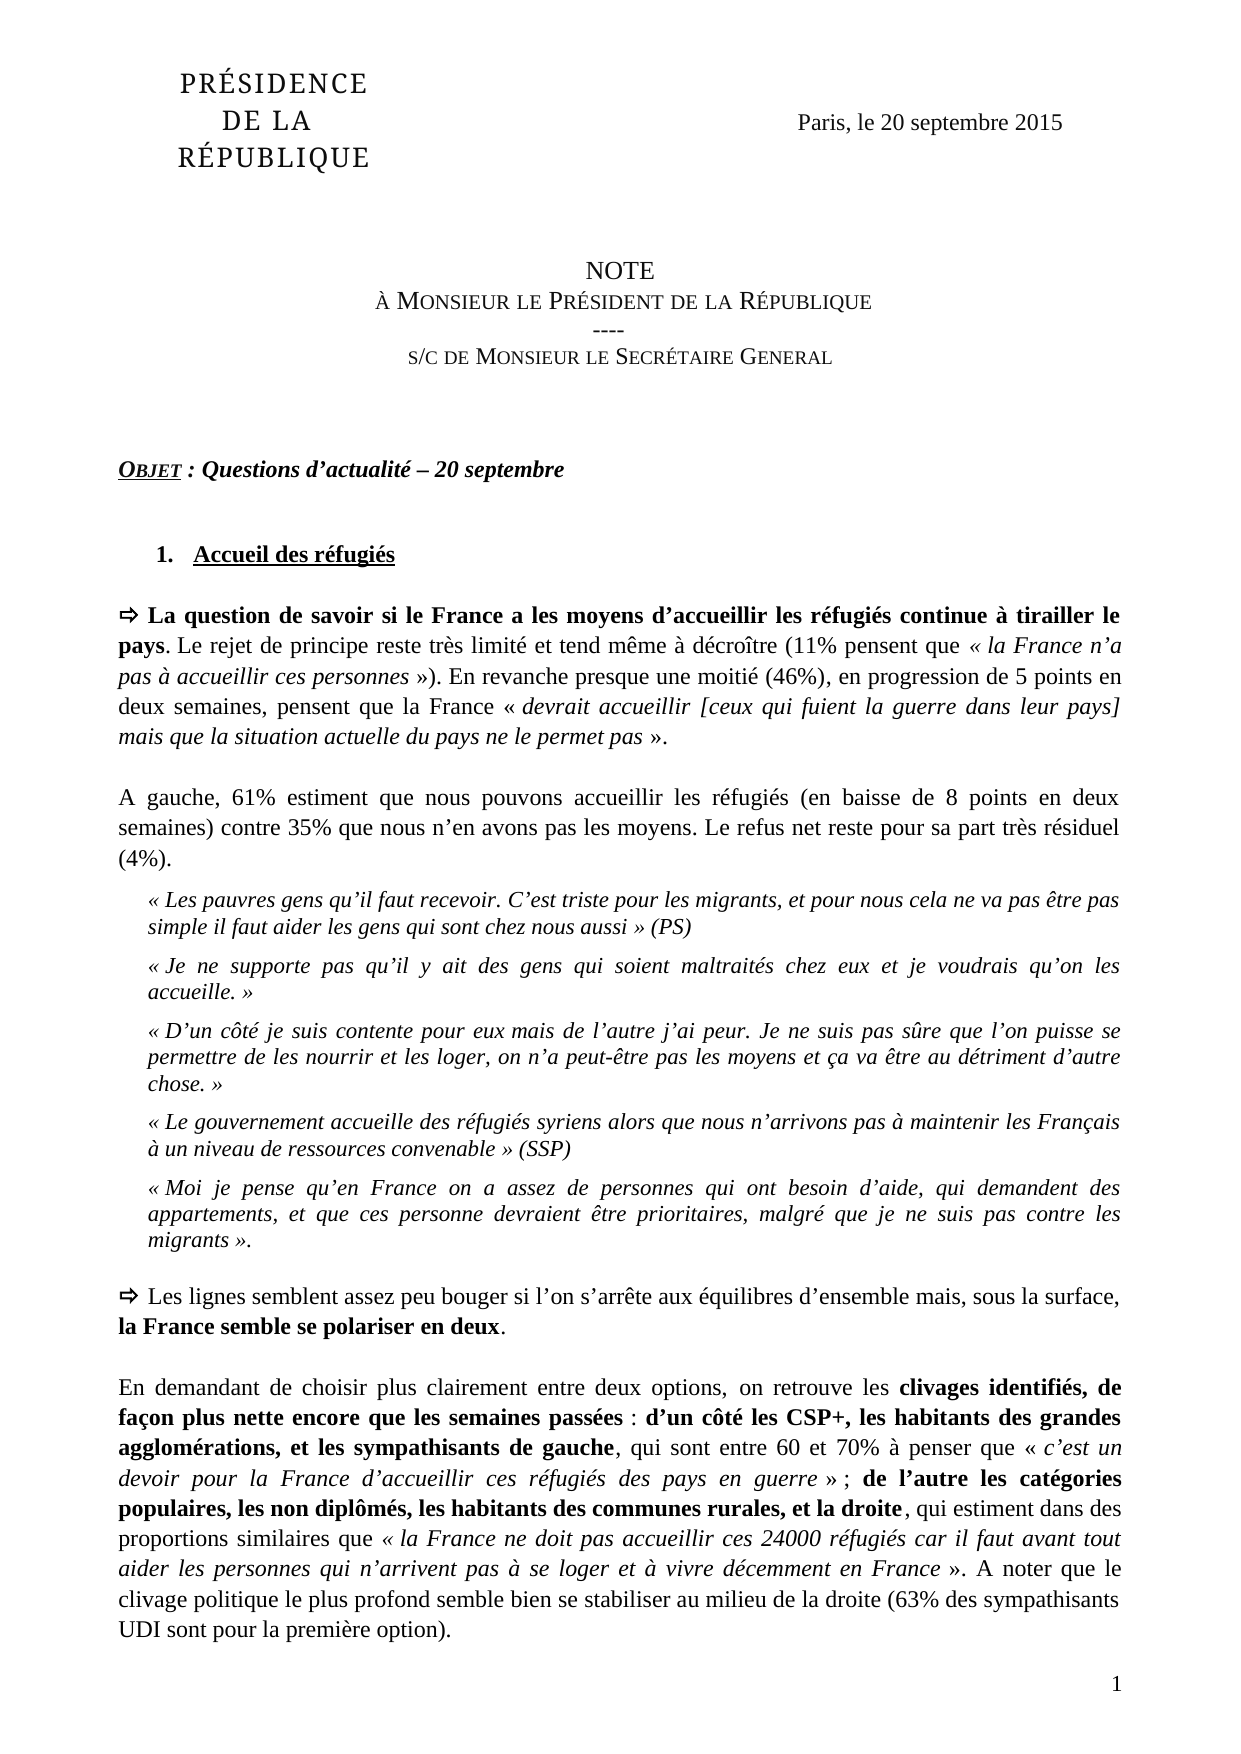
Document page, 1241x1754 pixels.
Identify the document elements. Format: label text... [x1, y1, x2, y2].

text « Moi je pense qu’en France on a assez de personnes qui ont besoin d’aide, qui demandent des appartements, et que ces personne devraient être prioritaires, malgré que je ne suis pas contre les migrants ». [148, 1174, 1122, 1253]
text République [118, 139, 428, 176]
text à Monsieur le Président de la République [118, 285, 1122, 315]
text s/c de Monsieur le Secrétaire General [118, 342, 1122, 370]
list La question de savoir si le France a les moyens d’accueillir les réfugiés continue à tirailler le pays. Le rejet de principe reste très limité et tend même à décroître (11% pensent que « la France n’a pas à accueillir ces personnes »). En revanche presque une moitié (46%), en progression de 5 points en deux semaines, pensent que la France « devrait accueillir [ceux qui fuient la guerre dans leur pays] mais que la situation actuelle du pays ne le permet pas ». [118, 601, 1122, 750]
text « D’un côté je suis contente pour eux mais de l’autre j’ai peur. Je ne suis pas sûre que l’on puisse se permettre de les nourrir et les loger, on n’a peut-être pas les moyens et ça va être au détriment d’autre chose. » [148, 1017, 1122, 1096]
text En demandant de choisir plus clairement entre deux options, on retrouve les clivages identifiés, de façon plus nette encore que les semaines passées : d’un côté les CSP+, les habitants des grandes agglomérations, et les sympathisants de gauche, qui sont entre 60 et 70% à penser que « c’est un devoir pour la France d’accueillir ces réfugiés des pays en guerre » ; de l’autre les catégories populaires, les non diplômés, les habitants des communes rurales, et la droite, qui estiment dans des proportions similaires que « la France ne doit pas accueillir ces 24000 réfugiés car il faut avant tout aider les personnes qui n’arrivent pas à se loger et à vivre décemment en France ». A noter que le clivage politique le plus profond semble bien se stabiliser au milieu de la droite (63% des sympathisants UDI sont pour la première option). [118, 1373, 1122, 1643]
text « Le gouvernement accueille des réfugiés syriens alors que nous n’arrivons pas à maintenir les Français à un niveau de ressources convenable » (SSP) [148, 1108, 1122, 1161]
text « Je ne supporte pas qu’il y ait des gens qui soient maltraités chez eux et je voudrais qu’on les accueille. » [148, 952, 1122, 1004]
text « Les pauvres gens qu’il faut recevoir. C’est triste pour les migrants, et pour nous cela ne va pas être pas simple il faut aider les gens qui sont chez nous aussi » (PS) [148, 886, 1122, 939]
list Les lignes semblent assez peu bouger si l’on s’arrête aux équilibres d’ensemble mais, sous la surface, la France semble se polariser en deux. [118, 1282, 1122, 1339]
text PrÉsidence [118, 65, 428, 102]
text ---- [118, 315, 1122, 342]
text Objet : Questions d’actualité – 20 septembre [118, 455, 1122, 483]
list Accueil des réfugiés [156, 541, 1122, 568]
text NOTE [118, 255, 1122, 285]
text de la Paris, le 20 septembre 2015 [222, 102, 1122, 139]
text A gauche, 61% estiment que nous pouvons accueillir les réfugiés (en baisse de 8 points en deux semaines) contre 35% que nous n’en avons pas les moyens. Le refus net reste pour sa part très résiduel (4%). [118, 783, 1122, 871]
